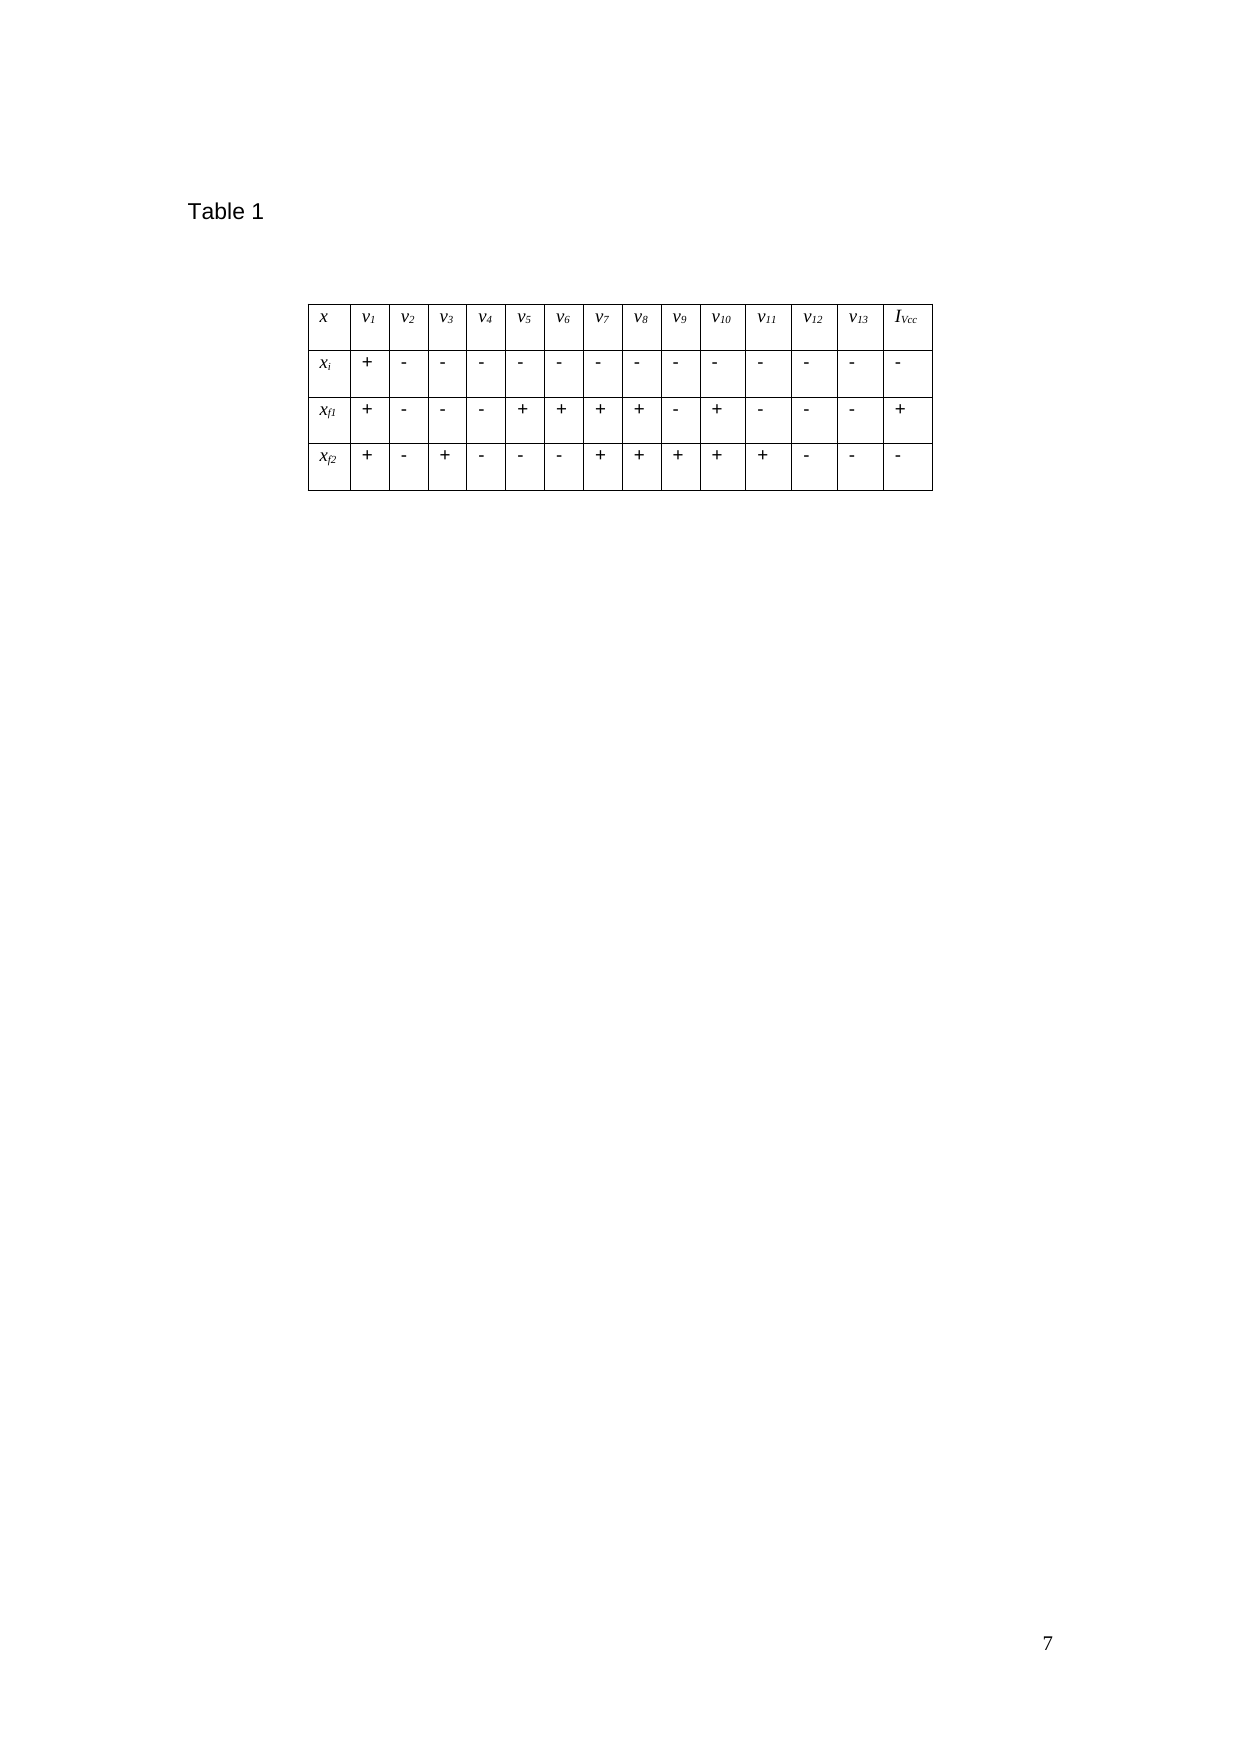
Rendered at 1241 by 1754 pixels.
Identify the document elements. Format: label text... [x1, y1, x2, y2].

table_cell - [545, 351, 583, 397]
table_header v8 [623, 305, 661, 350]
table_cell + [623, 398, 661, 443]
table_cell - [746, 398, 791, 443]
table_cell + [584, 444, 622, 490]
table_cell - [884, 351, 932, 397]
table_cell - [792, 351, 837, 397]
table_cell + [429, 444, 466, 490]
table_header IVcc [884, 305, 932, 350]
table_cell xf1 [309, 398, 350, 443]
table_cell - [390, 351, 428, 397]
table_cell - [467, 444, 505, 490]
table_cell xi [309, 351, 350, 397]
table_header v4 [467, 305, 505, 350]
table_cell - [838, 351, 883, 397]
table_cell + [884, 398, 932, 443]
table_cell - [545, 444, 583, 490]
text Table 1 [187, 198, 1053, 224]
table_cell - [390, 444, 428, 490]
table_cell - [838, 444, 883, 490]
table_cell - [429, 398, 466, 443]
table_header v9 [662, 305, 700, 350]
table_header v10 [701, 305, 745, 350]
table_cell - [884, 444, 932, 490]
table_header v1 [351, 305, 389, 350]
table_header v3 [429, 305, 466, 350]
table_cell - [623, 351, 661, 397]
table_header v12 [792, 305, 837, 350]
table_cell - [792, 398, 837, 443]
table_cell xf2 [309, 444, 350, 490]
table_cell + [746, 444, 791, 490]
table_cell + [545, 398, 583, 443]
table_cell - [584, 351, 622, 397]
table_cell - [746, 351, 791, 397]
table_cell + [584, 398, 622, 443]
table_cell - [701, 351, 745, 397]
table_header v5 [506, 305, 544, 350]
table_cell + [662, 444, 700, 490]
table_cell - [467, 351, 505, 397]
table_cell + [506, 398, 544, 443]
table_header v7 [584, 305, 622, 350]
table_cell + [351, 351, 389, 397]
table_cell + [623, 444, 661, 490]
table_cell - [429, 351, 466, 397]
table_header v11 [746, 305, 791, 350]
table_header v13 [838, 305, 883, 350]
table_header x [309, 305, 350, 350]
table_cell - [838, 398, 883, 443]
table_header v2 [390, 305, 428, 350]
table_cell + [351, 398, 389, 443]
table_cell - [662, 351, 700, 397]
table_cell + [701, 398, 745, 443]
table_cell - [390, 398, 428, 443]
table_cell + [701, 444, 745, 490]
table_header v6 [545, 305, 583, 350]
table_cell - [662, 398, 700, 443]
table_cell - [467, 398, 505, 443]
table_cell - [792, 444, 837, 490]
table_cell - [506, 444, 544, 490]
table_cell - [506, 351, 544, 397]
table_cell + [351, 444, 389, 490]
